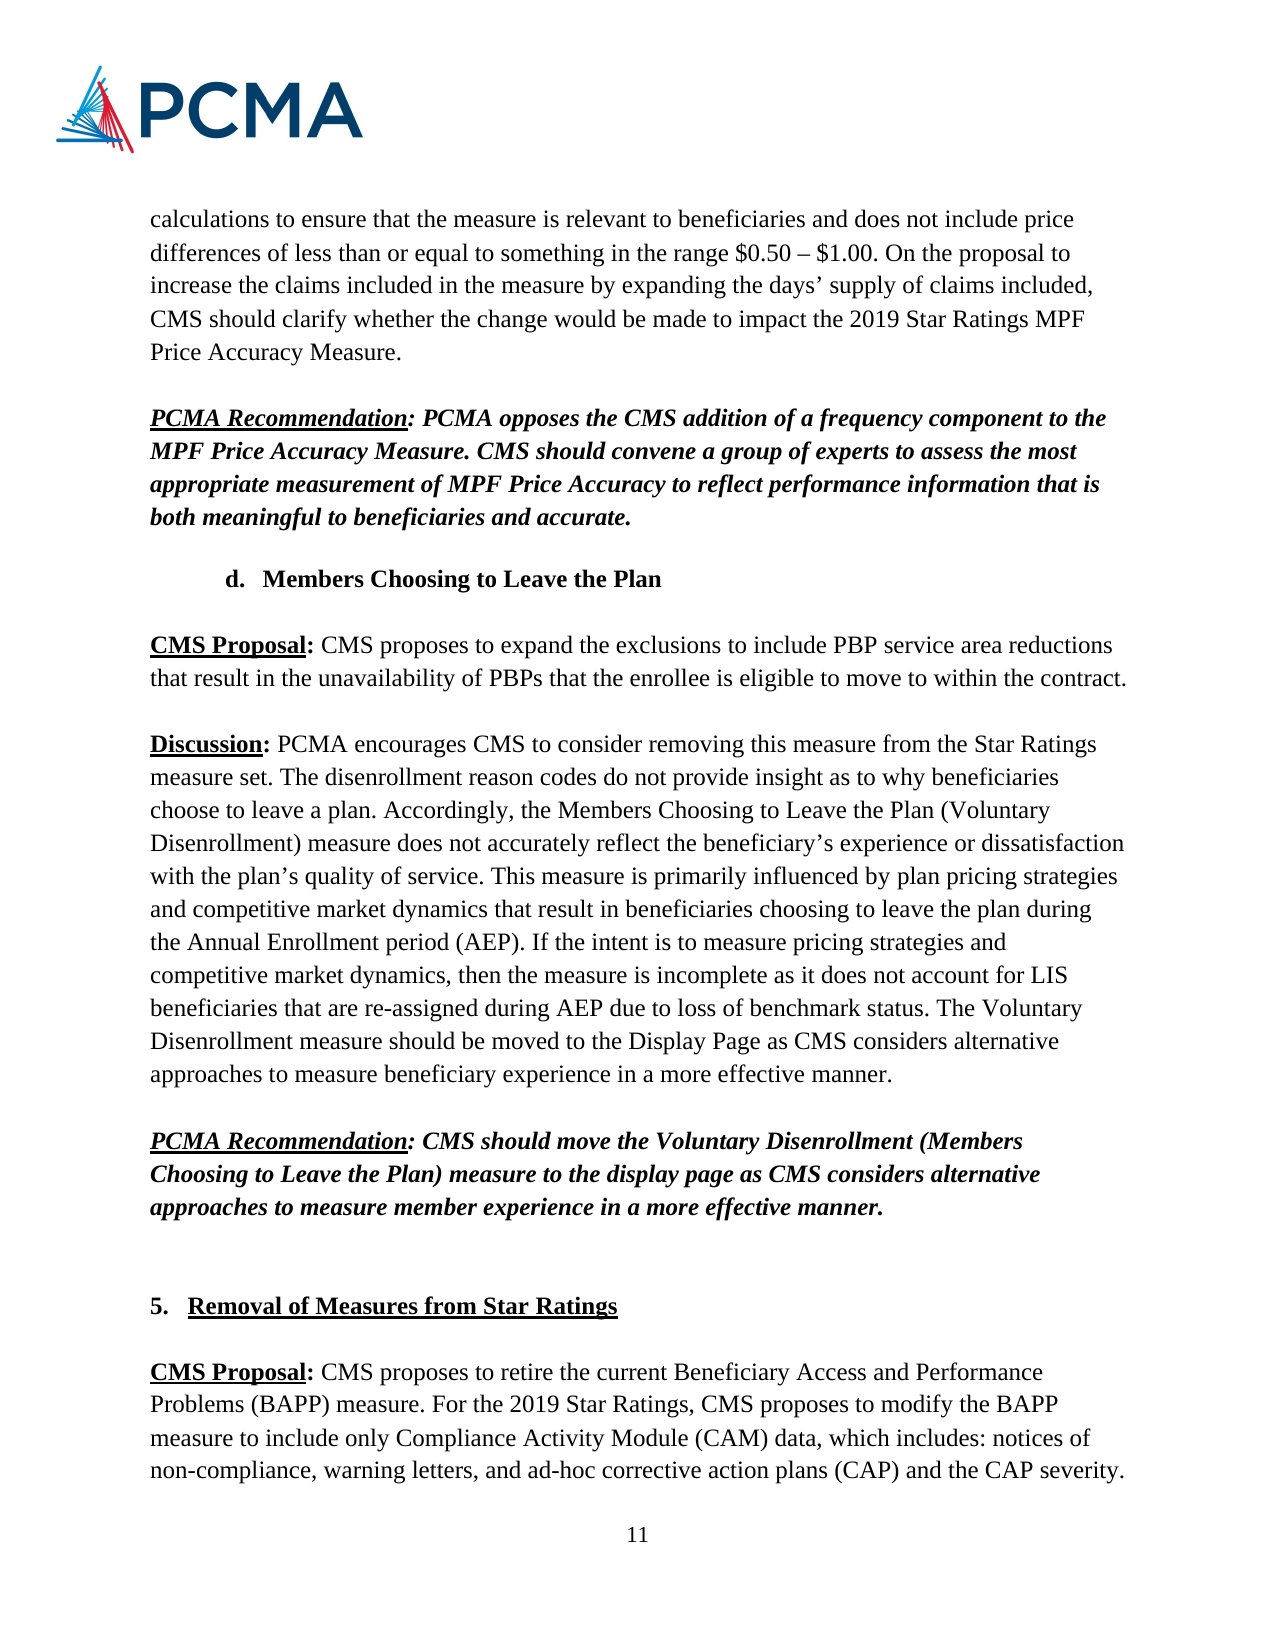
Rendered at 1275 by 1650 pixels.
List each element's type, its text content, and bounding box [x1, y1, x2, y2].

subtitle PCMA Recommendation: PCMA opposes the CMS addition of a frequency component to the MPF Price Accuracy Measure. CMS should convene a group of experts to assess the most appropriate measurement of MPF Price Accuracy to reflect performance information that is both meaningful to beneficiaries and accurate. [150, 403, 1109, 531]
picture [0, 0, 400, 169]
list Members Choosing to Leave the Plan [225, 564, 1142, 593]
text CMS Proposal: CMS proposes to retire the current Beneficiary Access and Performance Problems (BAPP) measure. For the 2019 Star Ratings, CMS proposes to modify the BAPP measure to include only Compliance Activity Module (CAM) data, which includes: notices of non-compliance, warning letters, and ad-hoc corrective action plans (CAP) and the CAP severity. [150, 1357, 1131, 1484]
subtitle PCMA Recommendation: CMS should move the Voluntary Disenrollment (Members Choosing to Leave the Plan) measure to the display page as CMS considers alternative approaches to measure member experience in a more effective manner. [150, 1126, 1043, 1221]
subtitle Removal of Measures from Star Ratings [150, 1291, 1142, 1320]
text Discussion: PCMA encourages CMS to consider removing this measure from the Star Ratings measure set. The disenrollment reason codes do not provide insight as to why beneficiaries choose to leave a plan. Accordingly, the Members Choosing to Leave the Plan (Voluntary Disenrollment) measure does not accurately reflect the beneficiary’s experience or dissatisfaction with the plan’s quality of service. This measure is primarily influenced by plan pricing strategies and competitive market dynamics that result in beneficiaries choosing to leave the plan during the Annual Enrollment period (AEP). If the intent is to measure pricing strategies and competitive market dynamics, then the measure is incomplete as it does not account for LIS beneficiaries that are re-assigned during AEP due to loss of benchmark status. The Voluntary Disenrollment measure should be moved to the Display Page as CMS considers alternative approaches to measure beneficiary experience in a more effective manner. [150, 729, 1125, 1088]
text CMS Proposal: CMS proposes to expand the exclusions to include PBP service area reductions that result in the unavailability of PBPs that the enrollee is eligible to move to within the contract. [150, 630, 1142, 692]
text calculations to ensure that the measure is relevant to beneficiaries and does not include price differences of less than or equal to something in the range $0.50 – $1.00. On the proposal to increase the claims included in the measure by expanding the days’ supply of claims included, CMS should clarify whether the change would be made to impact the 2019 Star Ratings MPF Price Accuracy Measure. [150, 204, 1096, 365]
